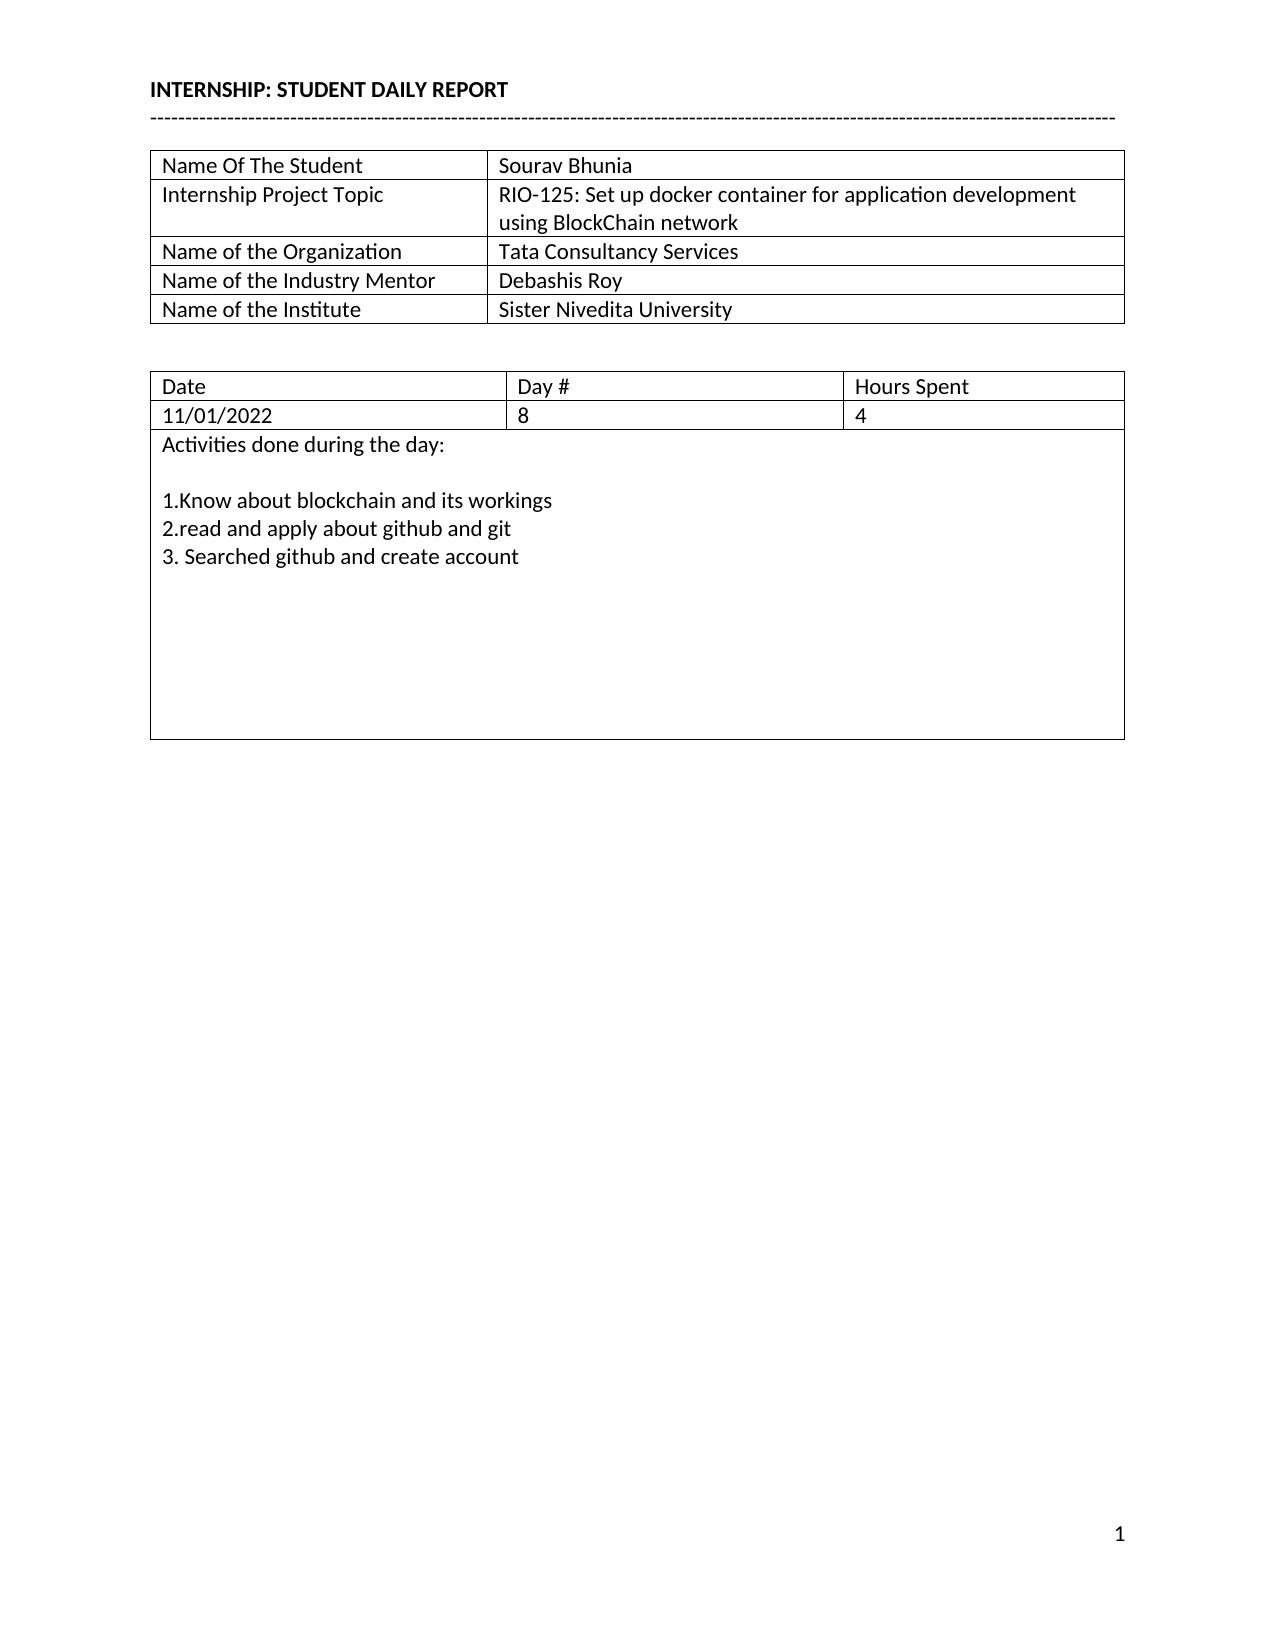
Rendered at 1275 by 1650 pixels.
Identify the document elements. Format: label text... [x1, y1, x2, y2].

table_cell Activities done during the day: 1.Know about blockchain and its workings 2.read and apply about github and git 3. Searched github and create account [151, 430, 1124, 739]
table_header Day # [507, 372, 843, 400]
table_header Sourav Bhunia [488, 151, 1124, 179]
table_header Name Of The Student [151, 151, 487, 179]
table_cell 11/01/2022 [151, 401, 506, 429]
table_cell Internship Project Topic [151, 180, 487, 236]
table_cell Name of the Industry Mentor [151, 266, 487, 294]
table_cell Debashis Roy [488, 266, 1124, 294]
table_cell Sister Nivedita University [488, 295, 1124, 323]
table_header Date [151, 372, 506, 400]
table_cell 8 [507, 401, 843, 429]
table_cell Tata Consultancy Services [488, 237, 1124, 265]
table_cell RIO-125: Set up docker container for application development using BlockChain network [488, 180, 1124, 236]
table_header Hours Spent [844, 372, 1124, 400]
table_cell Name of the Organization [151, 237, 487, 265]
table_cell Name of the Institute [151, 295, 487, 323]
table_cell 4 [844, 401, 1124, 429]
